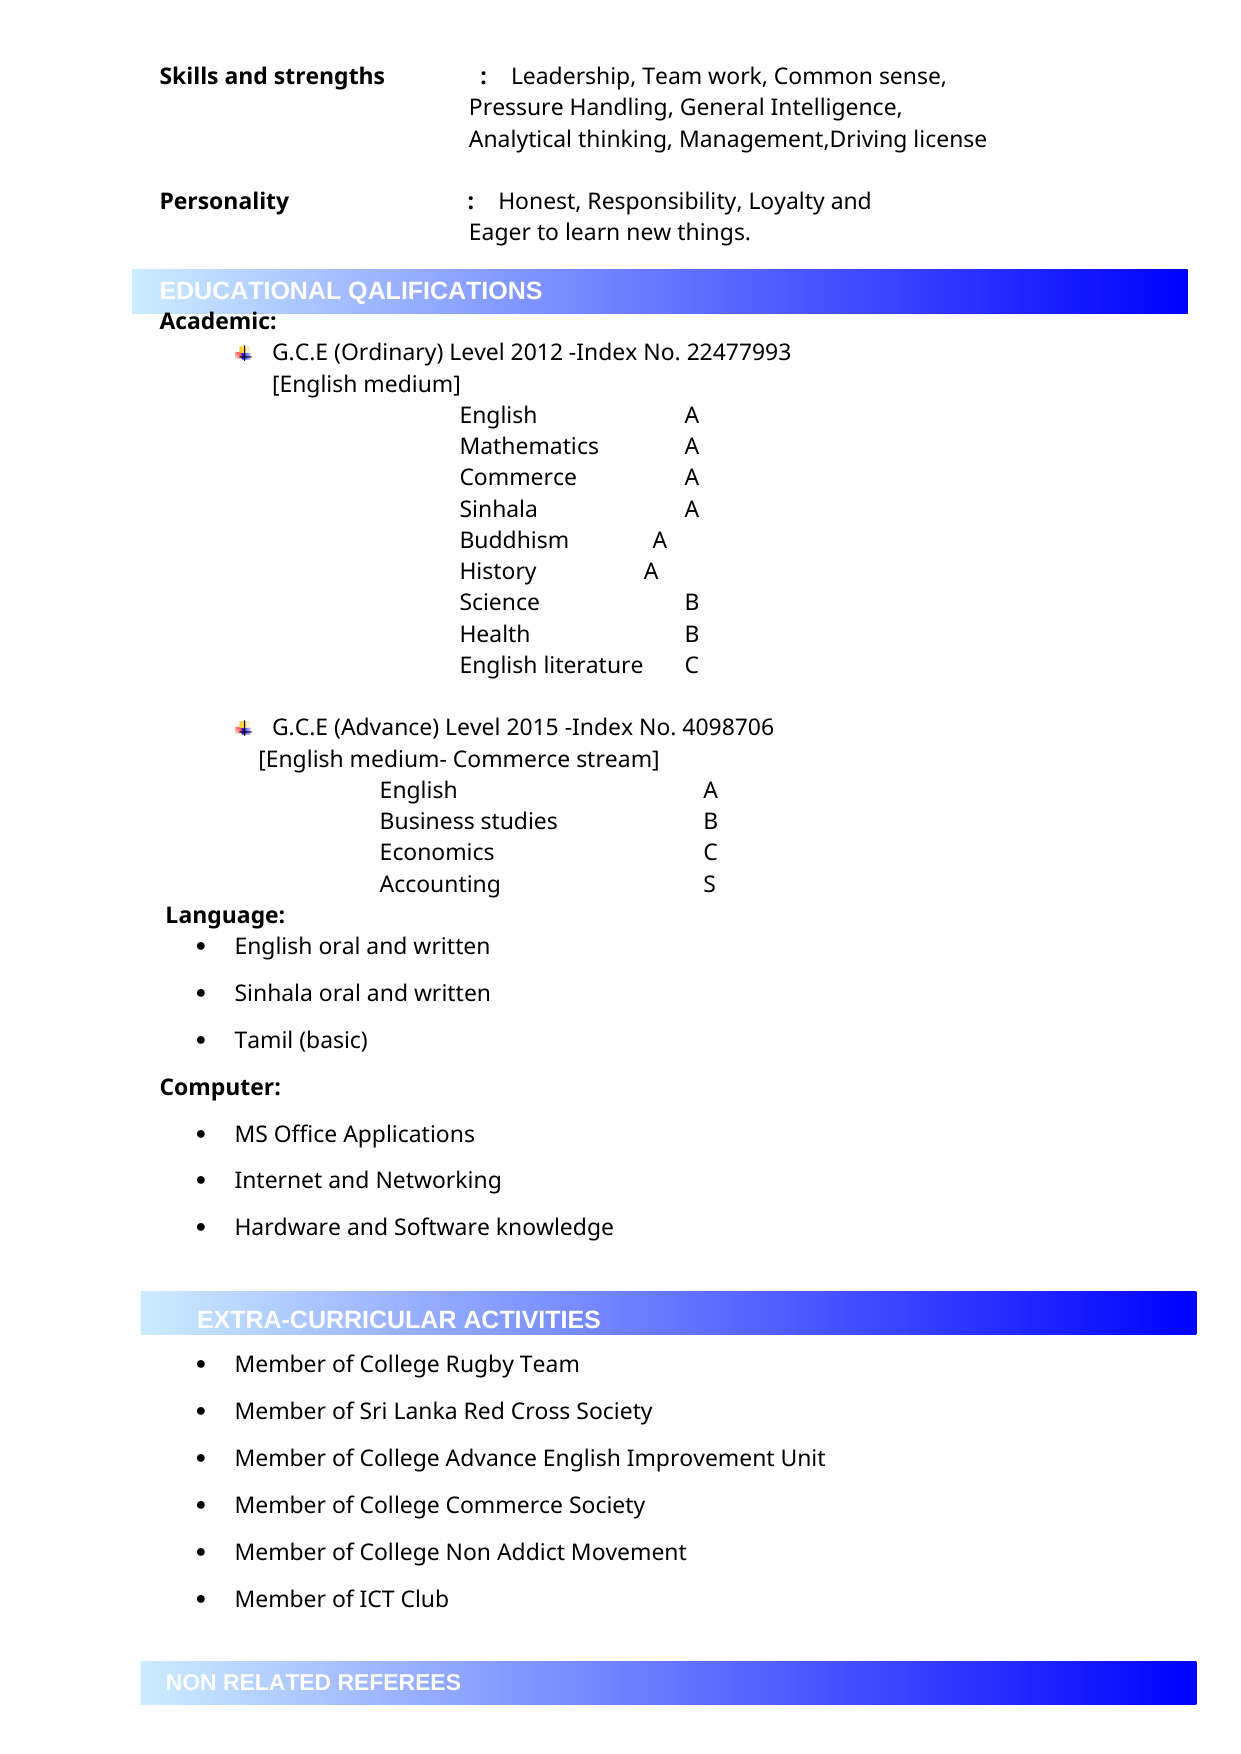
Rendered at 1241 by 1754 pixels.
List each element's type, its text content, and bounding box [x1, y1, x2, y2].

text EDUCATIONAL QALIFICATIONS [159, 276, 1128, 305]
list Member of Sri Lanka Red Cross Society [197, 1395, 1128, 1426]
text Accounting S [159, 867, 1128, 899]
text [English medium] [272, 367, 1128, 399]
text English A [459, 399, 1128, 430]
list Member of College Rugby Team [197, 1348, 1128, 1379]
list English oral and written [197, 930, 1128, 961]
text Academic: [159, 305, 1128, 336]
text Buddhism A [459, 524, 1128, 555]
text Mathematics A [459, 430, 1128, 461]
text Analytical thinking, Management,Driving license [159, 122, 1144, 154]
list G.C.E (Ordinary) Level 2012 -Index No. 22477993 [234, 336, 1128, 367]
list Member of College Non Addict Movement [197, 1536, 1128, 1567]
list Tamil (basic) [197, 1024, 1128, 1055]
text English A [159, 774, 1125, 805]
list MS Office Applications [197, 1117, 1128, 1149]
picture [235, 344, 252, 361]
text Commerce A [459, 461, 1128, 492]
text Skills and strengths : Leadership, Team work, Common sense, [159, 60, 1128, 91]
text English literature C [459, 649, 1128, 680]
text Language: [159, 899, 1128, 930]
text Eager to learn new things. [159, 216, 1128, 247]
text [English medium- Commerce stream] [234, 742, 1128, 774]
text NON RELATED REFEREES [141, 1669, 1128, 1695]
text EXTRA-CURRICULAR ACTIVITIES [197, 1305, 1128, 1334]
list Member of ICT Club [197, 1582, 1128, 1614]
picture [235, 719, 252, 736]
text Health B [459, 617, 1128, 649]
list Internet and Networking [197, 1164, 1128, 1196]
list Member of College Advance English Improvement Unit [197, 1442, 1128, 1473]
text Computer: [159, 1071, 1128, 1102]
text Economics C [159, 836, 1128, 867]
list Member of College Commerce Society [197, 1489, 1128, 1520]
text Pressure Handling, General Intelligence, [159, 91, 1128, 122]
text Sinhala A [459, 492, 1128, 524]
list G.C.E (Advance) Level 2015 -Index No. 4098706 [234, 711, 1128, 742]
text History A [459, 555, 1128, 586]
text Personality : Honest, Responsibility, Loyalty and [159, 185, 1128, 216]
list Hardware and Software knowledge [197, 1211, 1128, 1242]
text Business studies B [159, 805, 1125, 836]
list Sinhala oral and written [197, 977, 1128, 1008]
text Science B [459, 586, 1128, 617]
